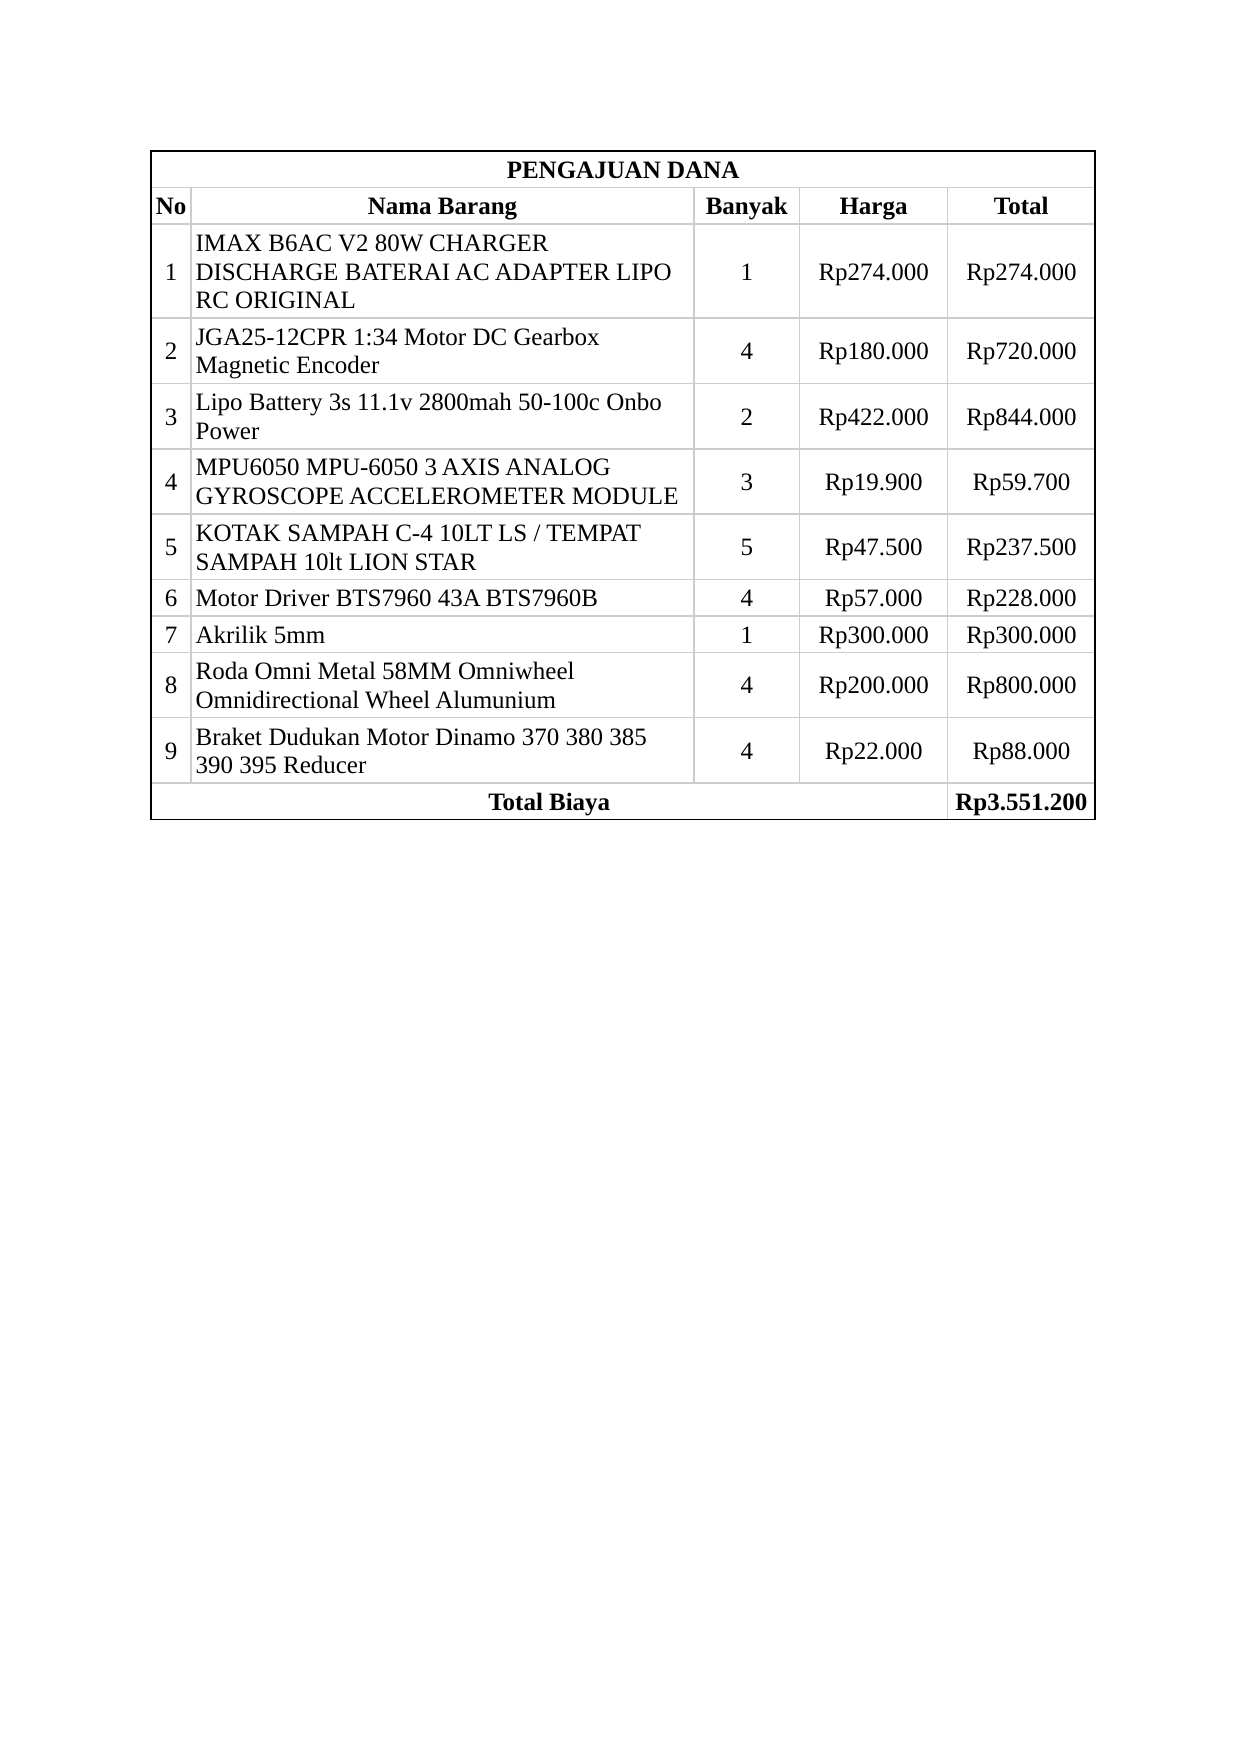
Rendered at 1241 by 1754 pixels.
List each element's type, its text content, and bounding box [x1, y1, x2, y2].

table_cell 4 [695, 653, 799, 717]
table_cell Rp88.000 [948, 718, 1094, 782]
table_cell Rp237.500 [948, 515, 1094, 578]
table_cell IMAX B6AC V2 80W CHARGER DISCHARGE BATERAI AC ADAPTER LIPO RC ORIGINAL [192, 225, 693, 317]
table_cell Harga [800, 188, 947, 223]
table_cell Rp57.000 [800, 580, 947, 615]
table_cell 5 [695, 515, 799, 578]
table_cell 3 [152, 384, 190, 448]
table_cell 4 [695, 580, 799, 615]
table_cell Rp59.700 [948, 450, 1094, 513]
table_cell Rp720.000 [948, 319, 1094, 382]
table_cell 6 [152, 580, 190, 615]
table_cell Rp228.000 [948, 580, 1094, 615]
table_cell Rp844.000 [948, 384, 1094, 448]
table_cell 8 [152, 653, 190, 717]
table_cell Nama Barang [192, 188, 693, 223]
table_header PENGAJUAN DANA [152, 152, 1094, 187]
table_cell 1 [695, 617, 799, 652]
table_cell 4 [695, 319, 799, 382]
table_cell KOTAK SAMPAH C-4 10LT LS / TEMPAT SAMPAH 10lt LION STAR [192, 515, 693, 578]
table_cell Rp300.000 [948, 617, 1094, 652]
table_cell 2 [695, 384, 799, 448]
table_cell 5 [152, 515, 190, 578]
table_cell Total Biaya [152, 784, 947, 819]
table_cell Total [948, 188, 1094, 223]
table_cell Lipo Battery 3s 11.1v 2800mah 50-100c Onbo Power [192, 384, 693, 448]
table_cell Rp274.000 [948, 225, 1094, 317]
table_cell Roda Omni Metal 58MM Omniwheel Omnidirectional Wheel Alumunium [192, 653, 693, 717]
table_cell Akrilik 5mm [192, 617, 693, 652]
table_cell No [152, 188, 190, 223]
table_cell Rp274.000 [800, 225, 947, 317]
table_cell Rp19.900 [800, 450, 947, 513]
table_cell Rp800.000 [948, 653, 1094, 717]
table_cell 1 [152, 225, 190, 317]
table_cell Rp300.000 [800, 617, 947, 652]
table_cell MPU6050 MPU-6050 3 AXIS ANALOG GYROSCOPE ACCELEROMETER MODULE [192, 450, 693, 513]
table_cell Rp422.000 [800, 384, 947, 448]
table_cell 7 [152, 617, 190, 652]
table_cell Banyak [695, 188, 799, 223]
table_cell 1 [695, 225, 799, 317]
table_cell 2 [152, 319, 190, 382]
table_cell JGA25-12CPR 1:34 Motor DC Gearbox Magnetic Encoder [192, 319, 693, 382]
table_cell Rp200.000 [800, 653, 947, 717]
table_cell Rp47.500 [800, 515, 947, 578]
table_cell 9 [152, 718, 190, 782]
table_cell Rp22.000 [800, 718, 947, 782]
table_cell Braket Dudukan Motor Dinamo 370 380 385 390 395 Reducer [192, 718, 693, 782]
table_cell 4 [152, 450, 190, 513]
table_cell Rp3.551.200 [948, 784, 1094, 819]
table_cell Rp180.000 [800, 319, 947, 382]
table_cell 4 [695, 718, 799, 782]
table_cell 3 [695, 450, 799, 513]
table_cell Motor Driver BTS7960 43A BTS7960B [192, 580, 693, 615]
